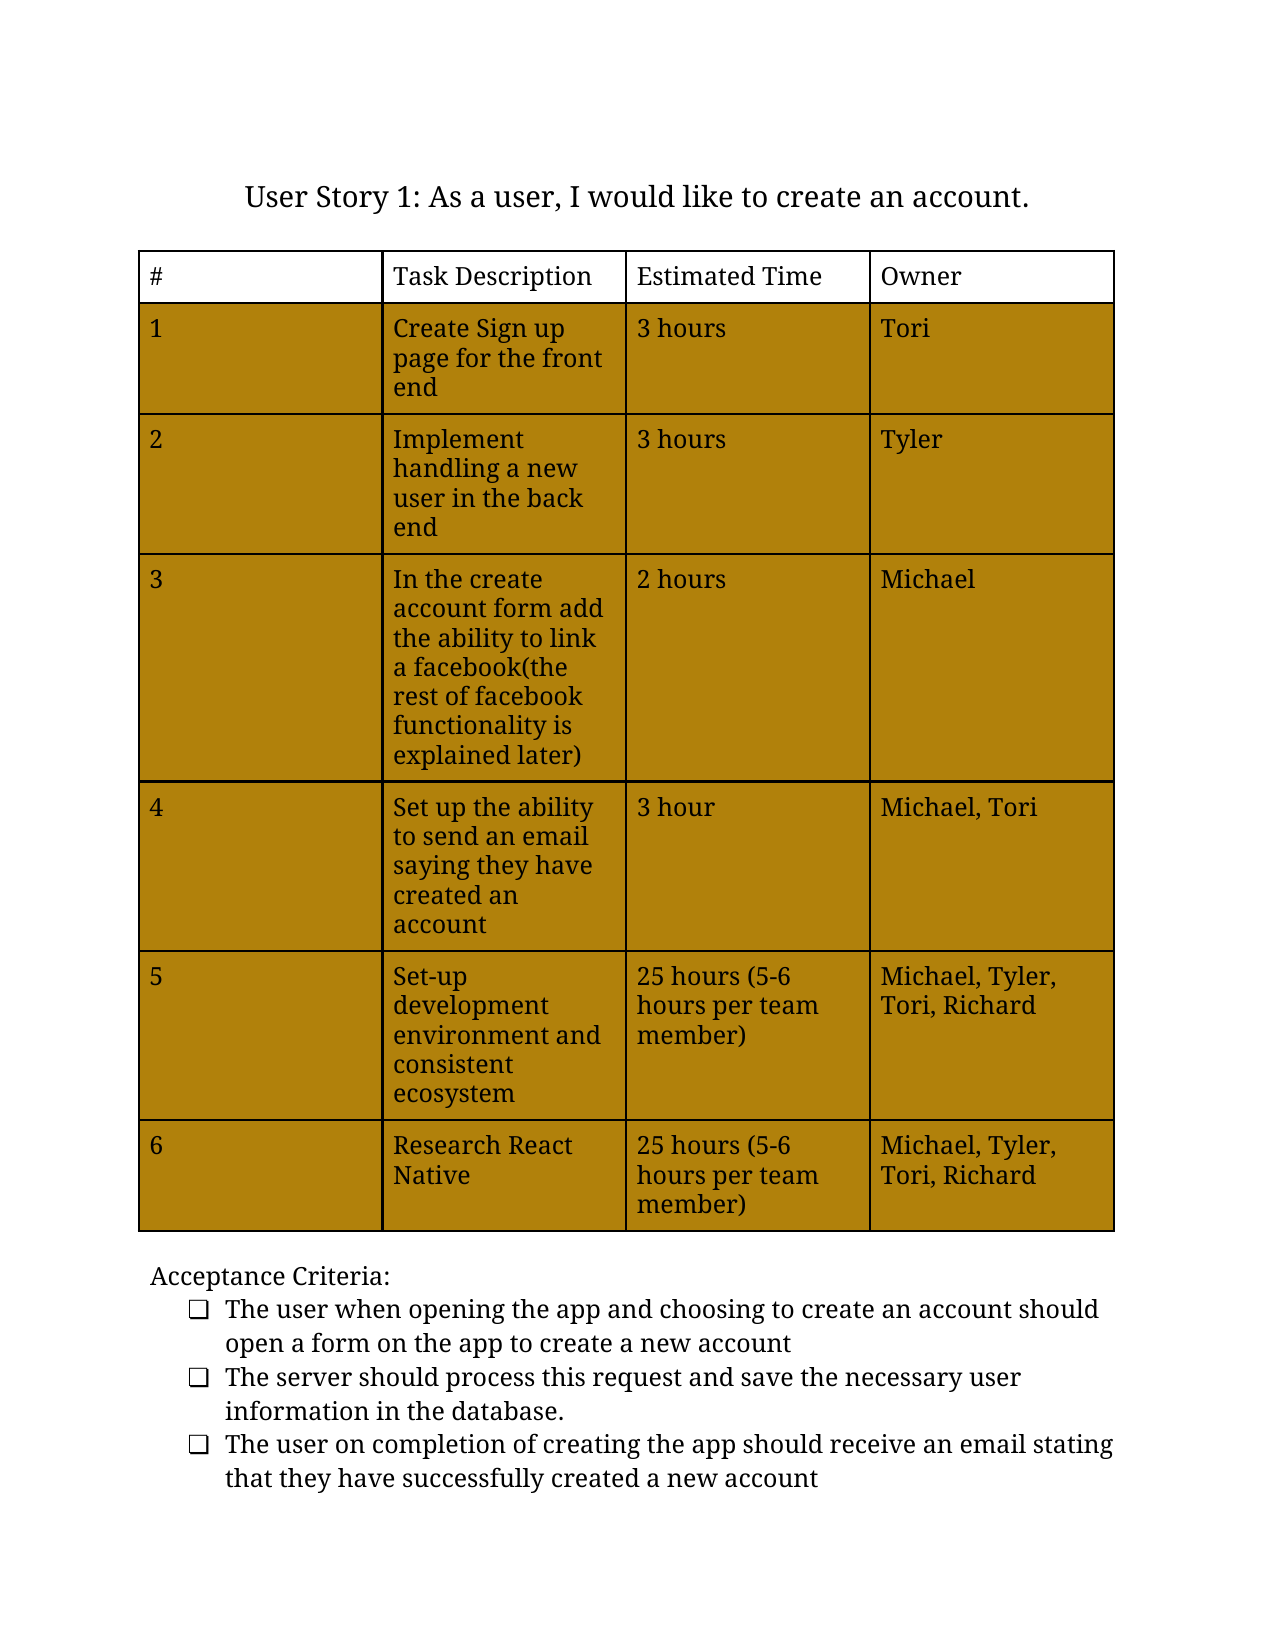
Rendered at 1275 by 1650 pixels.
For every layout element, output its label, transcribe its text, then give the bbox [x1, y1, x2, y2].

table_cell 3 [140, 555, 381, 780]
table_header # [140, 252, 381, 302]
table_cell 3 hours [627, 304, 869, 413]
list The user on completion of creating the app should receive an email stating that they have successfully created a new account [187, 1430, 1125, 1493]
table_cell 4 [140, 783, 381, 950]
table_cell Tyler [871, 415, 1113, 553]
table_cell 6 [140, 1121, 381, 1230]
table_cell Create Sign up page for the front end [384, 304, 625, 413]
table_cell Michael, Tori [871, 783, 1113, 950]
table_cell 1 [140, 304, 381, 413]
list The server should process this request and save the necessary user information in the database. [187, 1363, 1125, 1426]
table_cell Michael, Tyler, Tori, Richard [871, 1121, 1113, 1230]
table_cell Set up the ability to send an email saying they have created an account [384, 783, 625, 950]
table_cell In the create account form add the ability to link a facebook(the rest of facebook functionality is explained later) [384, 555, 625, 780]
table_cell 2 [140, 415, 381, 553]
table_cell 5 [140, 952, 381, 1119]
table_cell Michael [871, 555, 1113, 780]
table_cell 3 hour [627, 783, 869, 950]
table_cell Research React Native [384, 1121, 625, 1230]
table_cell Tori [871, 304, 1113, 413]
table_cell Implement handling a new user in the back end [384, 415, 625, 553]
table_cell Set-up development environment and consistent ecosystem [384, 952, 625, 1119]
table_cell Michael, Tyler, Tori, Richard [871, 952, 1113, 1119]
table_cell 3 hours [627, 415, 869, 553]
table_header Task Description [384, 252, 625, 302]
text User Story 1: As a user, I would like to create an account. [150, 180, 1125, 214]
table_cell 2 hours [627, 555, 869, 780]
table_cell 25 hours (5-6 hours per team member) [627, 952, 869, 1119]
text Acceptance Criteria: [150, 1262, 1125, 1291]
table_header Estimated Time [627, 252, 869, 302]
table_header Owner [871, 252, 1113, 302]
table_cell 25 hours (5-6 hours per team member) [627, 1121, 869, 1230]
list The user when opening the app and choosing to create an account should open a form on the app to create a new account [187, 1296, 1125, 1358]
